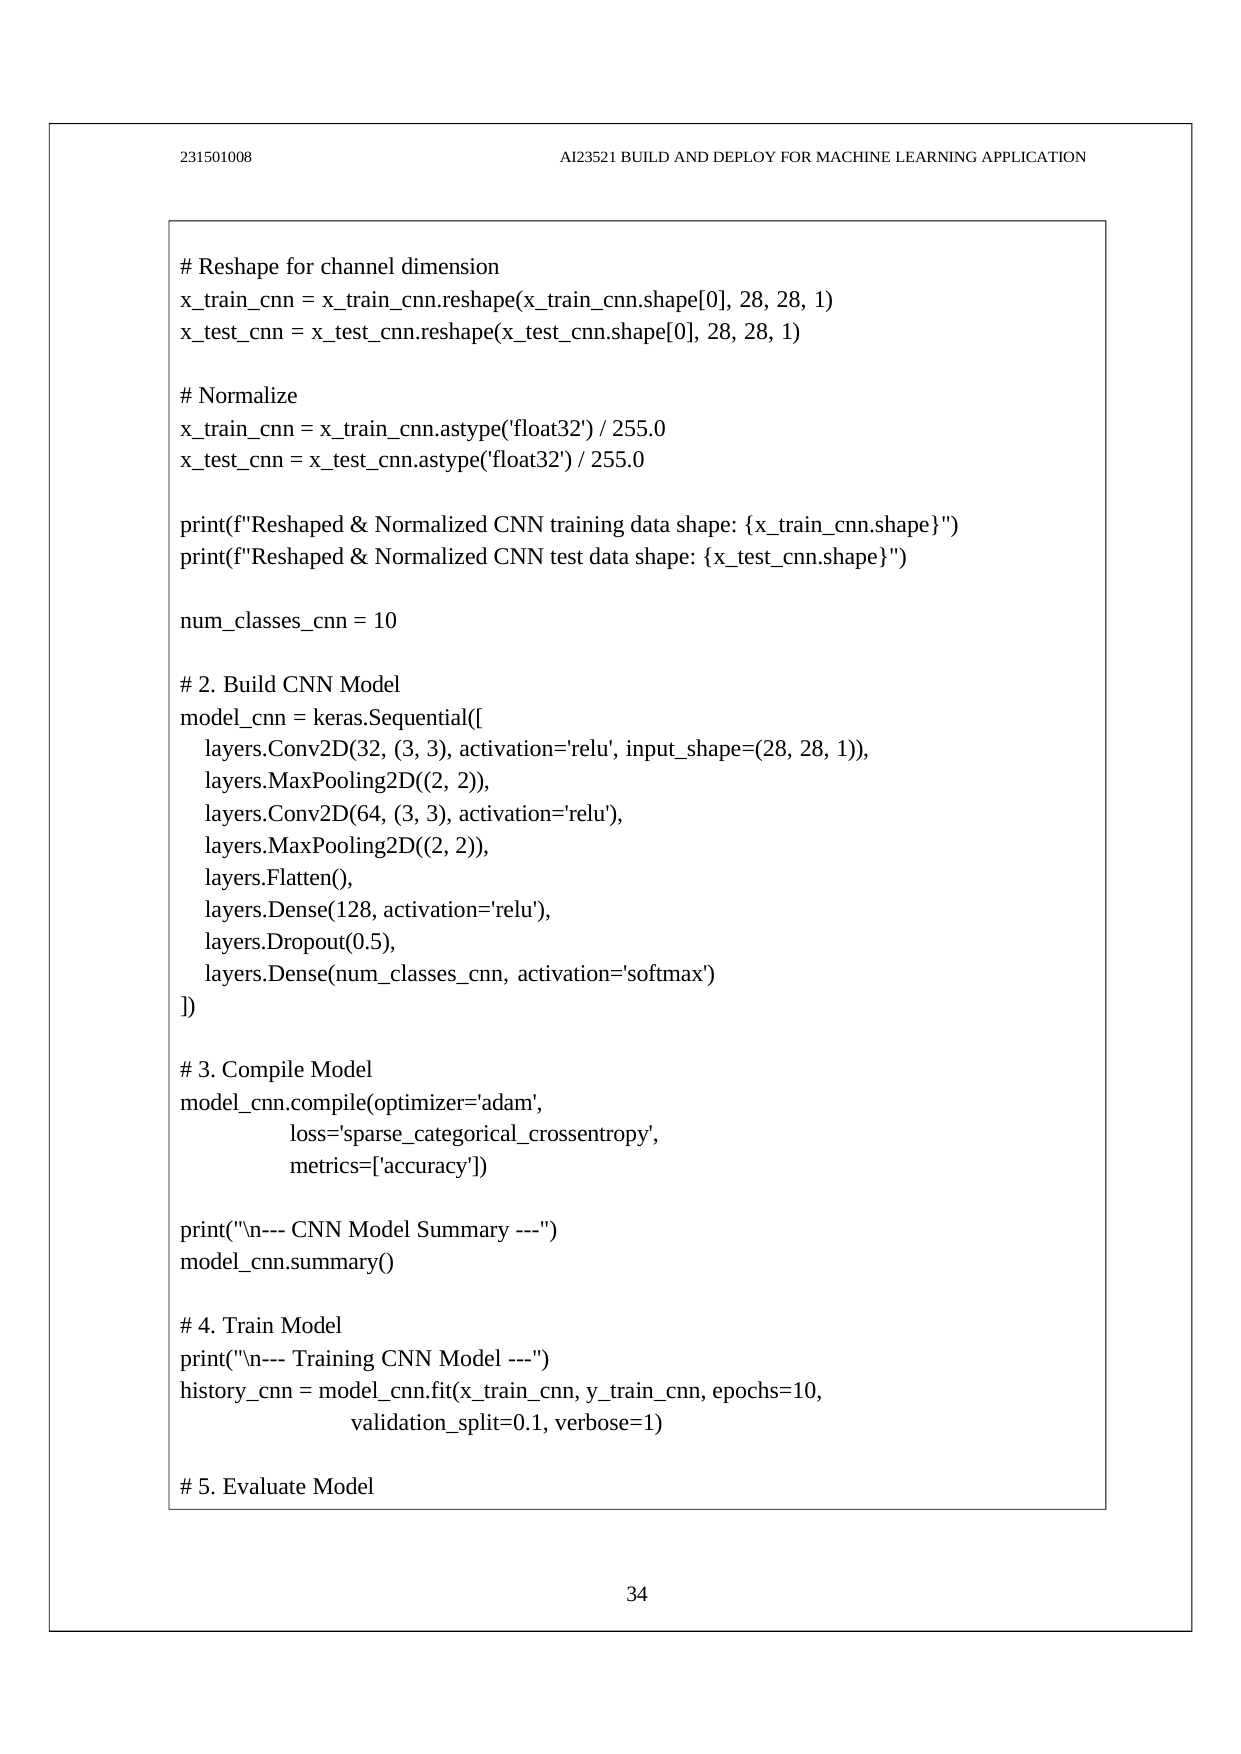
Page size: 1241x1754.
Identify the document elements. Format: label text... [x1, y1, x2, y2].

text model_cnn = keras.Sequential([ [180, 706, 1152, 730]
text layers.Dense(128, activation='relu'), layers.Dropout(0.5), [204, 895, 598, 954]
text layers.Conv2D(64, (3, 3), activation='relu'), [204, 799, 1152, 826]
text print("\n--- CNN Model Summary ---") model_cnn.summary() [180, 1215, 598, 1275]
text layers.Conv2D(32, (3, 3), activation='relu', input_shape=(28, 28, 1)), [204, 734, 1152, 762]
text # 4. Train Model [180, 1311, 1152, 1339]
text print(f"Reshaped & Normalized CNN training data shape: {x_train_cnn.shape}") print(f"Reshaped & Normalized CNN test data shape: {x_test_cnn.shape}") [180, 510, 1029, 569]
text # Normalize [180, 381, 1152, 409]
text loss='sparse_categorical_crossentropy', metrics=['accuracy']) [289, 1119, 853, 1179]
text # Reshape for channel dimension [180, 252, 1152, 280]
text # 5. Evaluate Model [180, 1472, 1152, 1499]
text layers.MaxPooling2D((2, 2)), [204, 766, 1152, 794]
text layers.MaxPooling2D((2, 2)), layers.Flatten(), [204, 831, 534, 891]
text x_test_cnn = x_test_cnn.reshape(x_test_cnn.shape[0], 28, 28, 1) [180, 317, 1152, 344]
text print("\n--- Training CNN Model ---") [180, 1344, 1152, 1371]
text x_train_cnn = x_train_cnn.reshape(x_train_cnn.shape[0], 28, 28, 1) [180, 284, 1152, 312]
text # 3. Compile Model model_cnn.compile(optimizer='adam', [180, 1056, 598, 1115]
text x_train_cnn = x_train_cnn.astype('float32') / 255.0 x_test_cnn = x_test_cnn.astype('float32') / 255.0 [180, 413, 684, 473]
text num_classes_cnn = 10 # 2. Build CNN Model [180, 576, 407, 706]
text history_cnn = model_cnn.fit(x_train_cnn, y_train_cnn, epochs=10, validation_split=0.1, verbose=1) [180, 1376, 853, 1435]
text layers.Dense(num_classes_cnn, activation='softmax') [204, 959, 1152, 987]
text ]) [180, 991, 1152, 1019]
